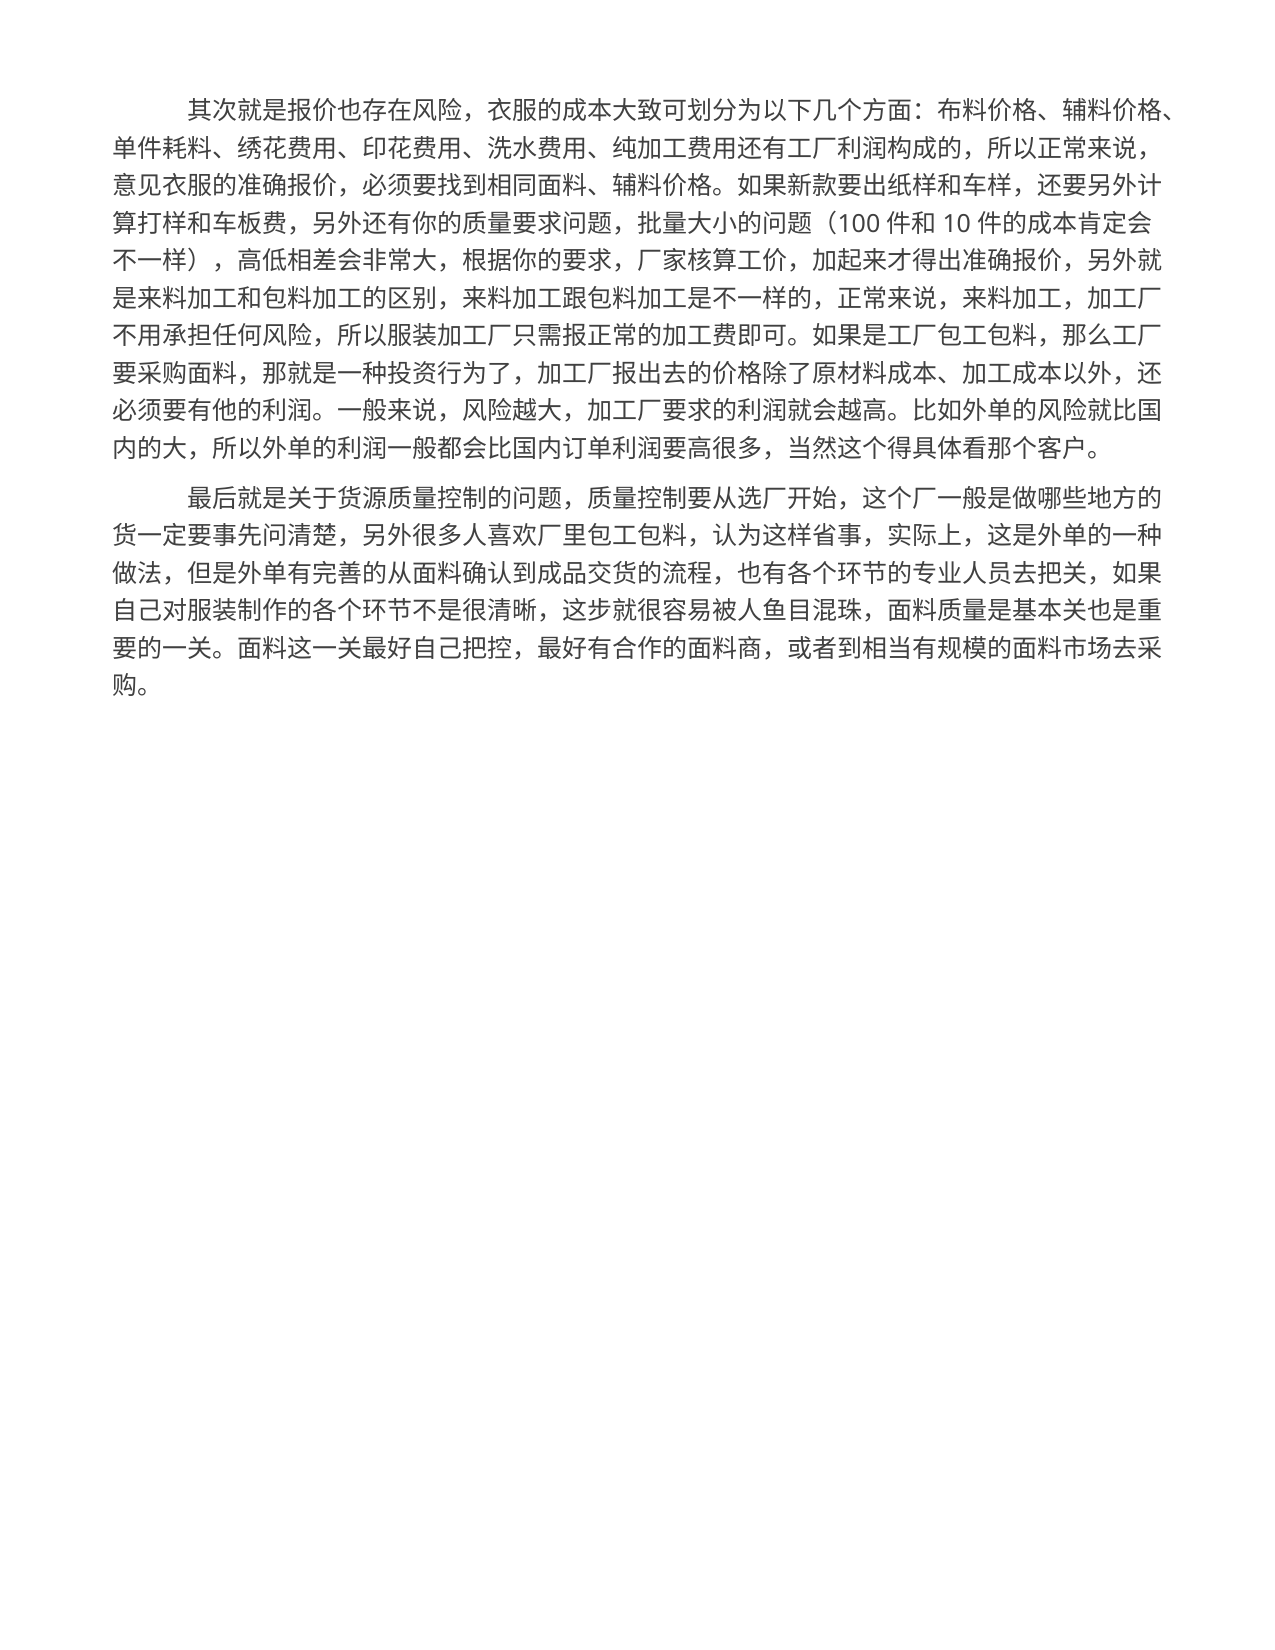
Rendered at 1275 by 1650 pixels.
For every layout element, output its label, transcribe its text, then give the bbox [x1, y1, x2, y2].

text 其次就是报价也存在风险，衣服的成本大致可划分为以下几个方面：布料价格、辅料价格、单件耗料、绣花费用、印花费用、洗水费用、纯加工费用还有工厂利润构成的，所以正常来说，意见衣服的准确报价，必须要找到相同面料、辅料价格。如果新款要出纸样和车样，还要另外计算打样和车板费，另外还有你的质量要求问题，批量大小的问题（100 件和 10 件的成本肯定会不一样），高低相差会非常大，根据你的要求，厂家核算工价，加起来才得出准确报价，另外就是来料加工和包料加工的区别，来料加工跟包料加工是不一样的，正常来说，来料加工，加工厂不用承担任何风险，所以服装加工厂只需报正常的加工费即可。如果是工厂包工包料，那么工厂要采购面料，那就是一种投资行为了，加工厂报出去的价格除了原材料成本、加工成本以外，还必须要有他的利润。一般来说，风险越大，加工厂要求的利润就会越高。比如外单的风险就比国内的大，所以外单的利润一般都会比国内订单利润要高很多，当然这个得具体看那个客户。 [112, 90, 1163, 465]
text 最后就是关于货源质量控制的问题，质量控制要从选厂开始，这个厂一般是做哪些地方的货一定要事先问清楚，另外很多人喜欢厂里包工包料，认为这样省事，实际上，这是外单的一种做法，但是外单有完善的从面料确认到成品交货的流程，也有各个环节的专业人员去把关，如果自己对服装制作的各个环节不是很清晰，这步就很容易被人鱼目混珠，面料质量是基本关也是重要的一关。面料这一关最好自己把控，最好有合作的面料商，或者到相当有规模的面料市场去采购。 [112, 477, 1163, 702]
